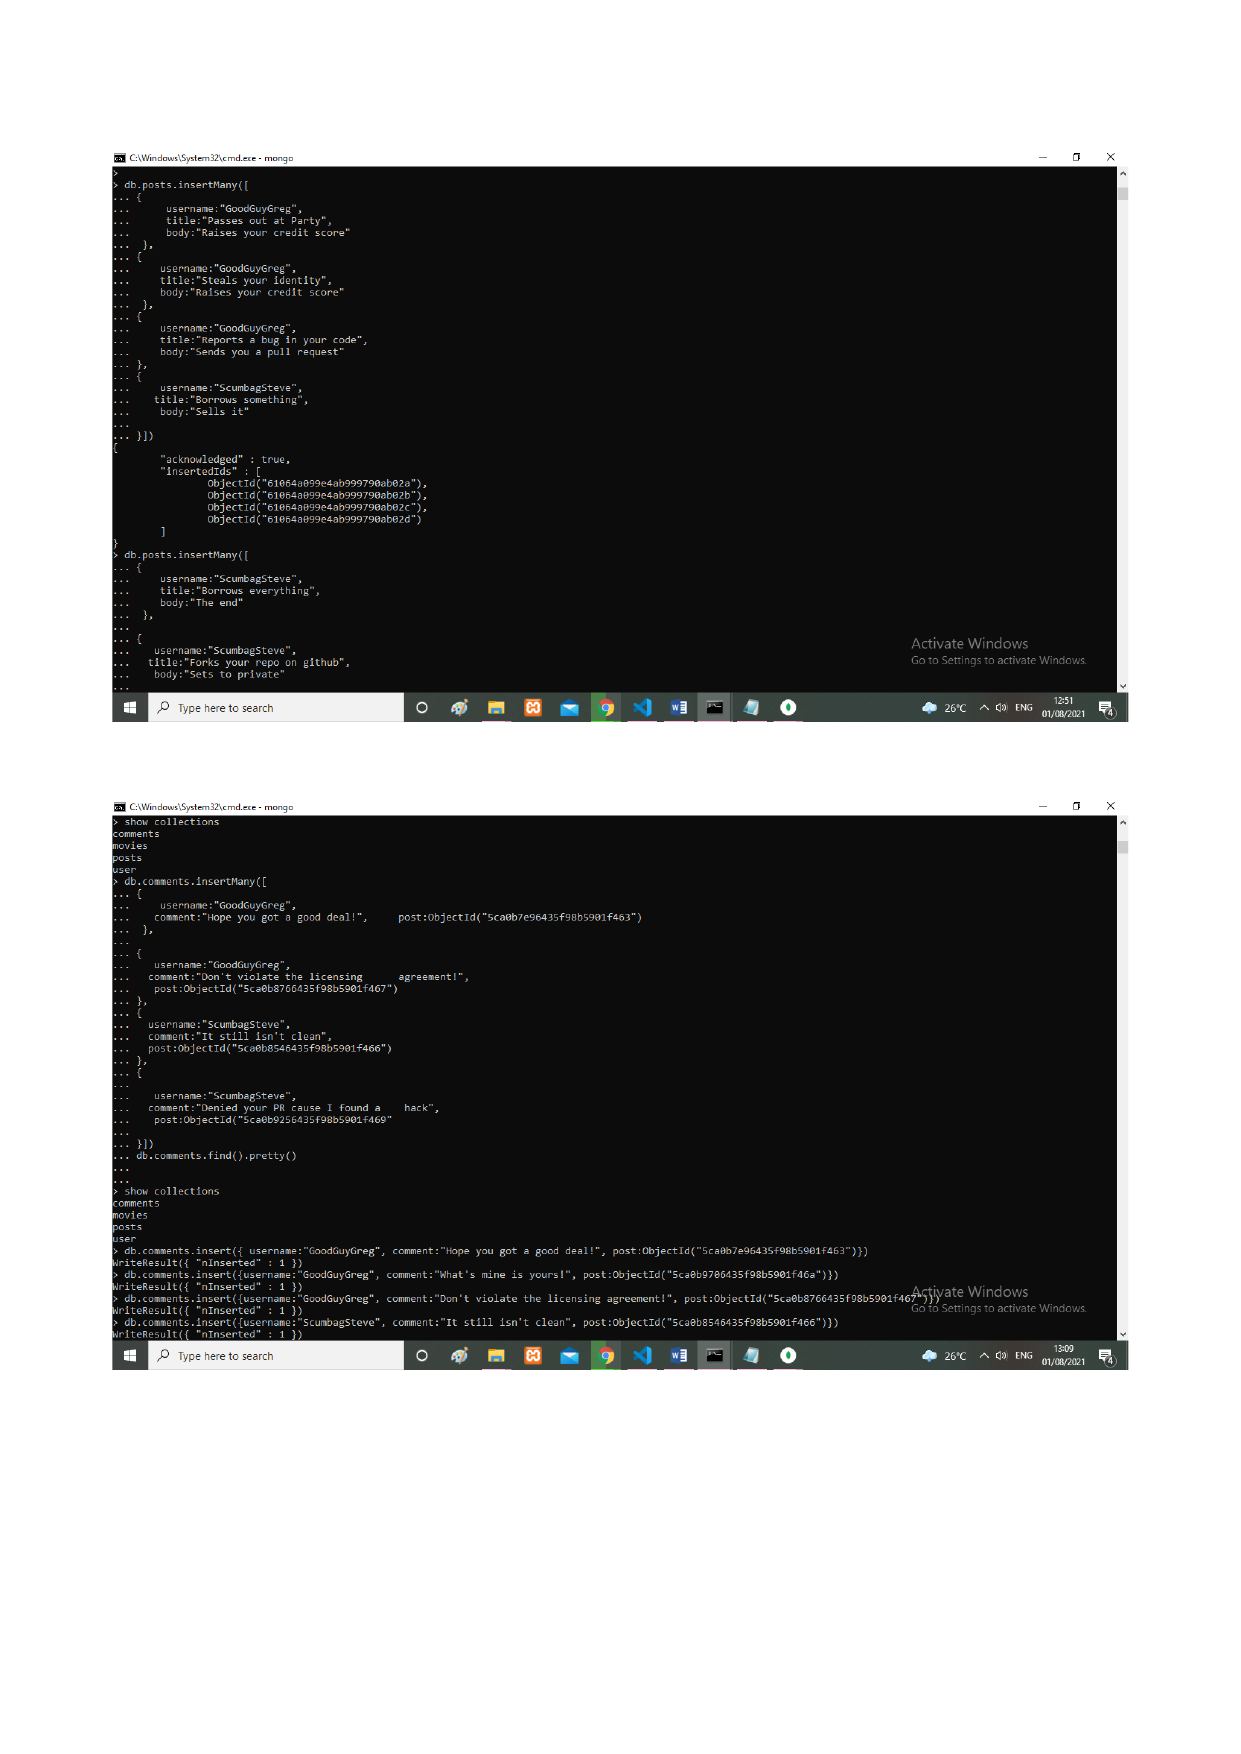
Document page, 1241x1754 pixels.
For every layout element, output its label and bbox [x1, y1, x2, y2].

picture [112, 798, 1129, 1370]
picture [112, 150, 1129, 722]
